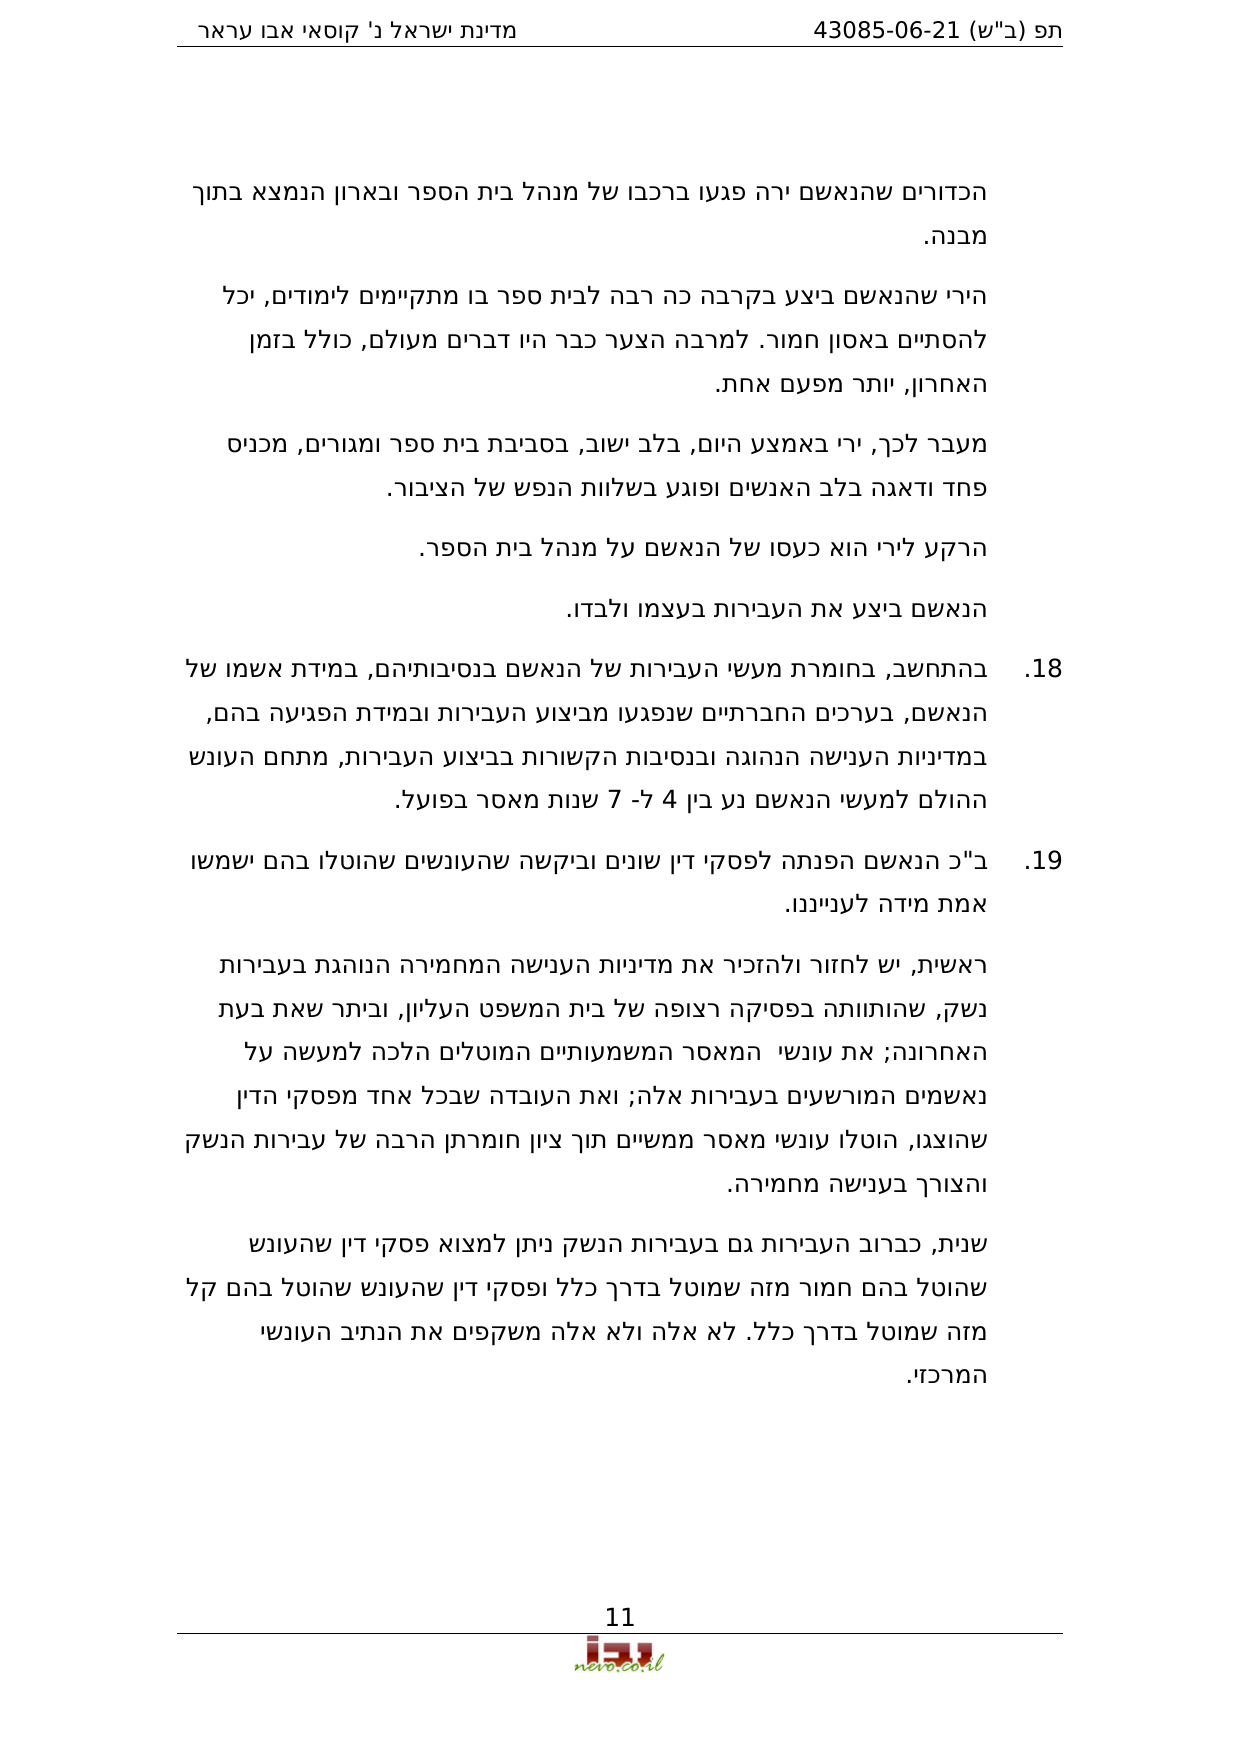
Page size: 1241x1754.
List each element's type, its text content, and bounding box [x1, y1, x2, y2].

text מעבר לכך, ירי באמצע היום, בלב ישוב, בסביבת בית ספר ומגורים, מכניס פחד ודאגה בלב האנשים ופוגע בשלוות הנפש של הציבור. [177, 429, 988, 502]
text 19. ב"כ הנאשם הפנתה לפסקי דין שונים וביקשה שהעונשים שהוטלו בהם ישמשו אמת מידה לענייננו. [177, 846, 1063, 919]
text ראשית, יש לחזור ולהזכיר את מדיניות הענישה המחמירה הנוהגת בעבירות נשק, שהותוותה בפסיקה רצופה של בית המשפט העליון, וביתר שאת בעת האחרונה; את עונשי המאסר המשמעותיים המוטלים הלכה למעשה על נאשמים המורשעים בעבירות אלה; ואת העובדה שבכל אחד מפסקי הדין שהוצגו, הוטלו עונשי מאסר ממשיים תוך ציון חומרתן הרבה של עבירות הנשק והצורך בענישה מחמירה. [177, 950, 988, 1198]
text הנאשם ביצע את העבירות בעצמו ולבדו. [177, 594, 988, 623]
text 18. בהתחשב, בחומרת מעשי העבירות של הנאשם בנסיבותיהם, במידת אשמו של הנאשם, בערכים החברתיים שנפגעו מביצוע העבירות ובמידת הפגיעה בהם, במדיניות הענישה הנהוגה ובנסיבות הקשורות בביצוע העבירות, מתחם העונש ההולם למעשי הנאשם נע בין 4 ל- 7 שנות מאסר בפועל. [177, 654, 1063, 815]
text שנית, כברוב העבירות גם בעבירות הנשק ניתן למצוא פסקי דין שהעונש שהוטל בהם חמור מזה שמוטל בדרך כלל ופסקי דין שהעונש שהוטל בהם קל מזה שמוטל בדרך כלל. לא אלה ולא אלה משקפים את הנתיב העונשי המרכזי. [177, 1229, 988, 1390]
text הכדורים שהנאשם ירה פגעו ברכבו של מנהל בית הספר ובארון הנמצא בתוך מבנה. [177, 177, 988, 250]
text הרקע לירי הוא כעסו של הנאשם על מנהל בית הספר. [177, 533, 988, 563]
picture [574, 1635, 666, 1673]
text הירי שהנאשם ביצע בקרבה כה רבה לבית ספר בו מתקיימים לימודים, יכל להסתיים באסון חמור. למרבה הצער כבר היו דברים מעולם, כולל בזמן האחרון, יותר מפעם אחת. [177, 281, 988, 398]
